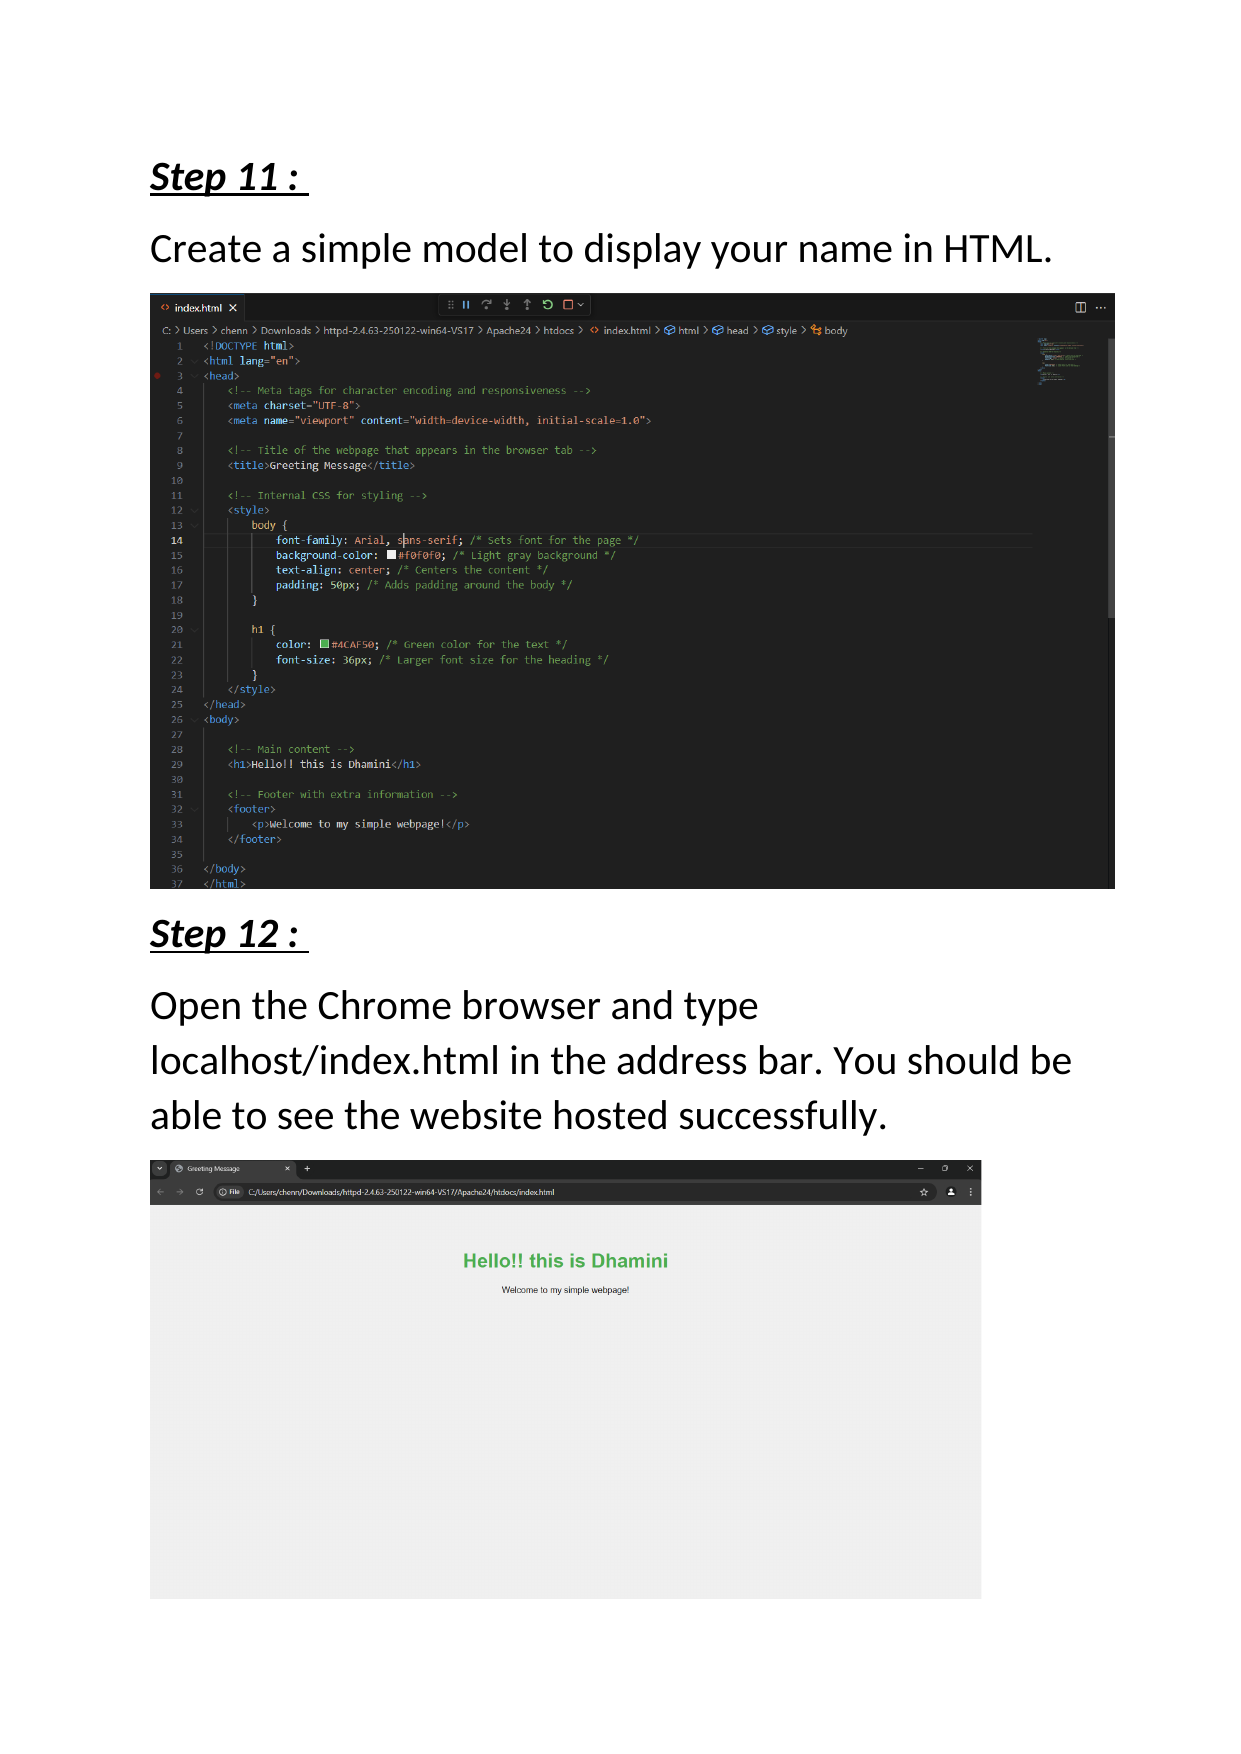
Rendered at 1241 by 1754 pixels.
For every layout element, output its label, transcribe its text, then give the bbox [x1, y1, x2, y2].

picture [150, 293, 1115, 889]
text Step 11 : [150, 150, 1090, 201]
text Create a simple model to display your name in HTML. [150, 222, 1090, 272]
picture [150, 1160, 982, 1599]
text Step 12 : [150, 907, 1090, 958]
text Open the Chrome browser and type localhost/index.html in the address bar. You should be able to see the website hosted successfully. [150, 979, 1090, 1139]
